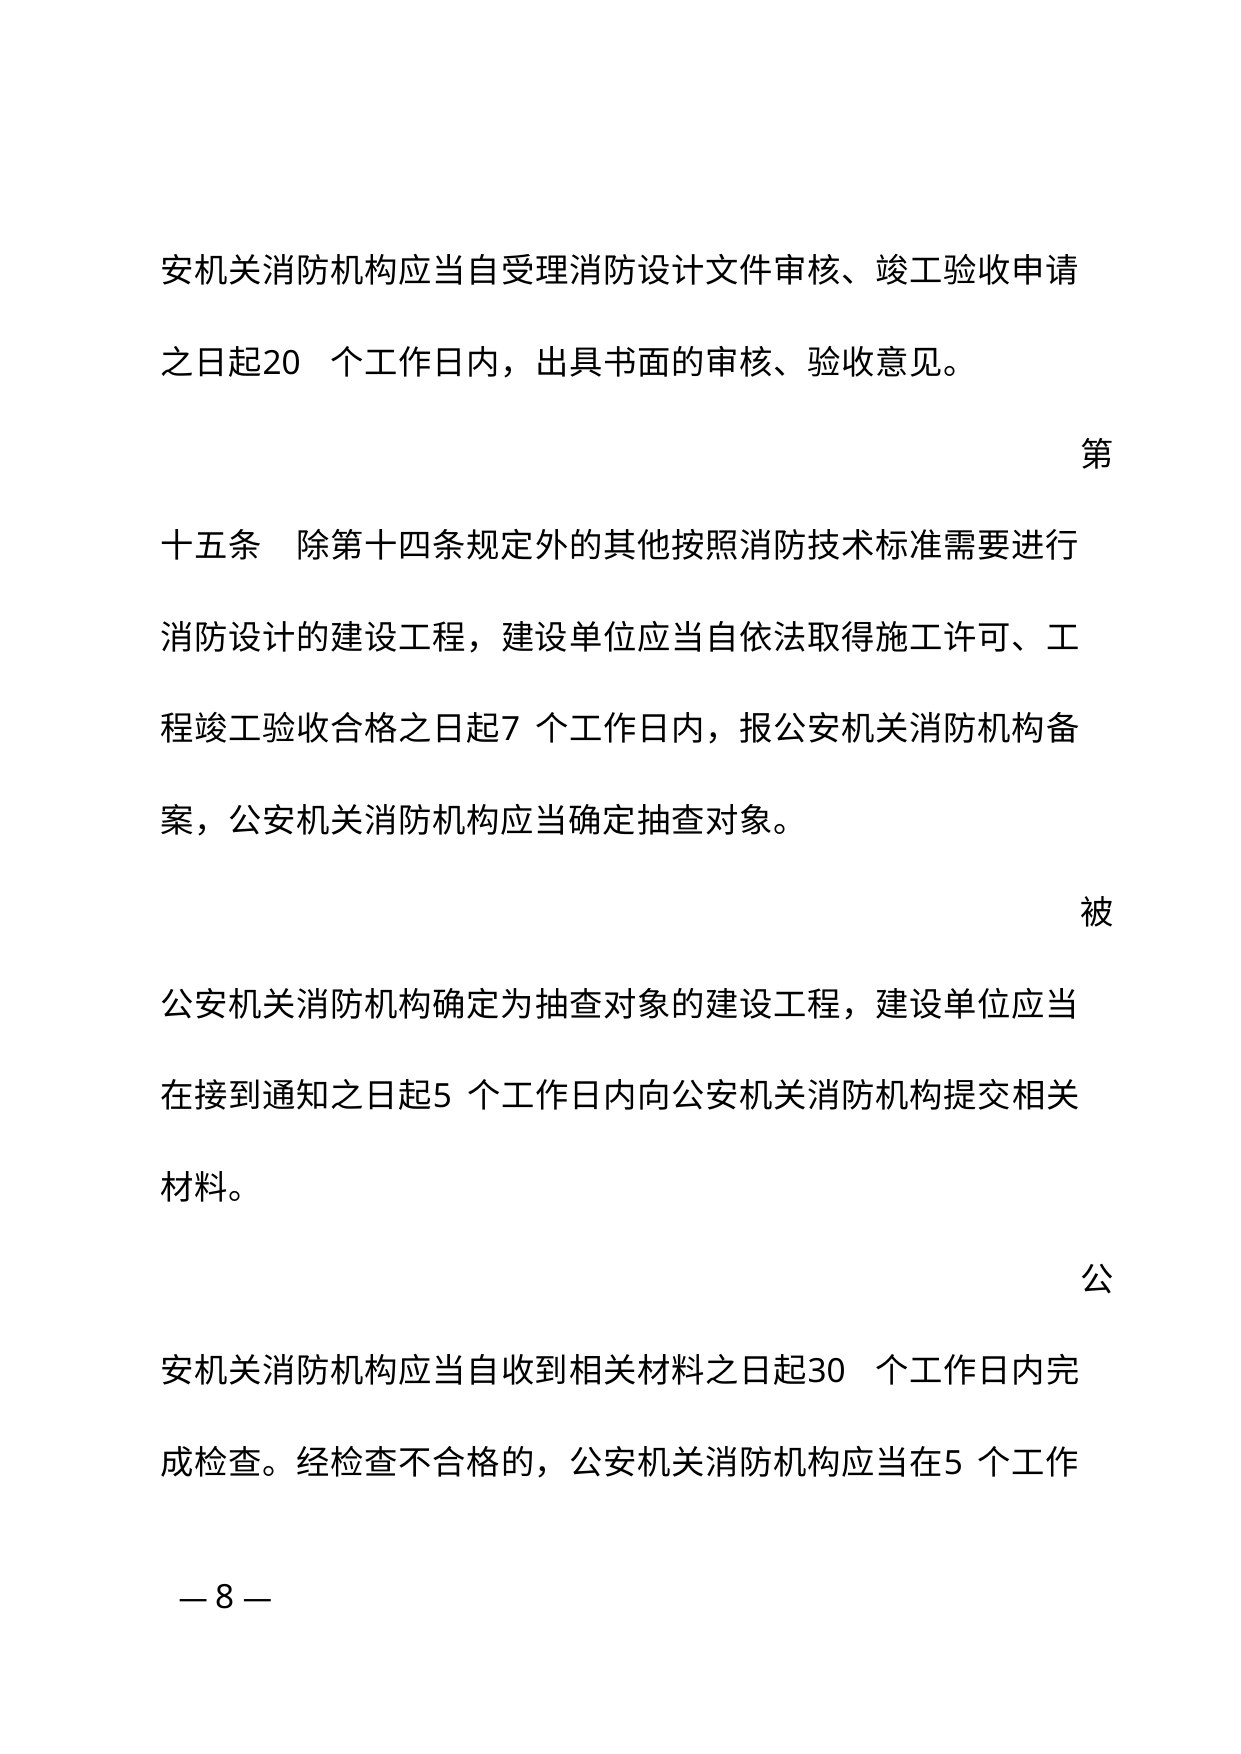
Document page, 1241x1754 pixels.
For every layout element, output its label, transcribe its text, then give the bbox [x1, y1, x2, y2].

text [160, 222, 1080, 406]
text 被公安机关消防机构确定为抽查对象的建设工程，建设单位应当在接到通知之日起5个工作日内向公安机关消防机构提交相关材料。 [160, 864, 1080, 1231]
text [160, 1231, 1080, 1506]
text 第十五条 除第十四条规定外的其他按照消防技术标准需要进行消防设计的建设工程，建设单位应当自依法取得施工许可、工程竣工验收合格之日起7个工作日内，报公安机关消防机构备案，公安机关消防机构应当确定抽查对象。 [160, 406, 1080, 864]
